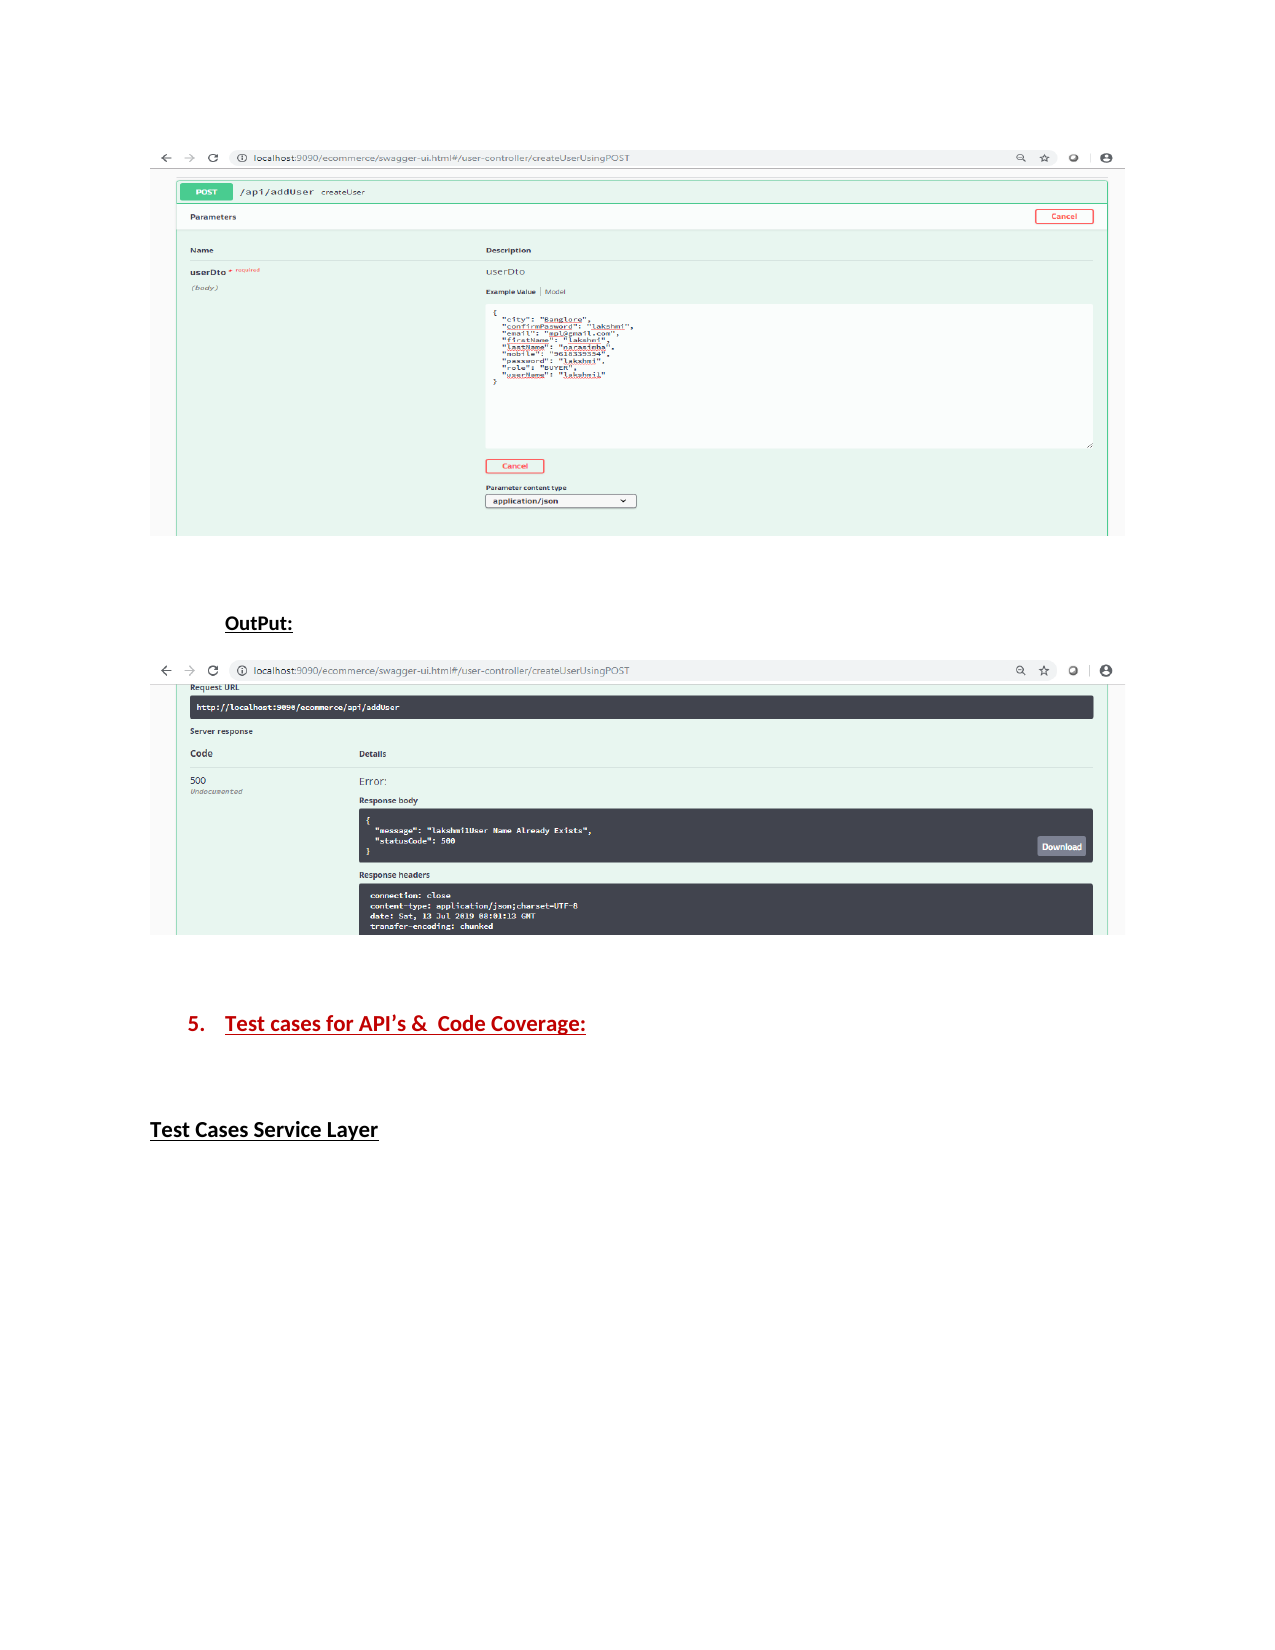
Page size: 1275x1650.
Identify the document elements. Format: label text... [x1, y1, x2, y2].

text Test Cases Service Layer [150, 1116, 1125, 1143]
picture [150, 150, 1125, 536]
list Test cases for API’s & Code Coverage: [187, 1009, 1125, 1037]
text OutPut: [150, 610, 1125, 636]
picture [150, 660, 1125, 935]
